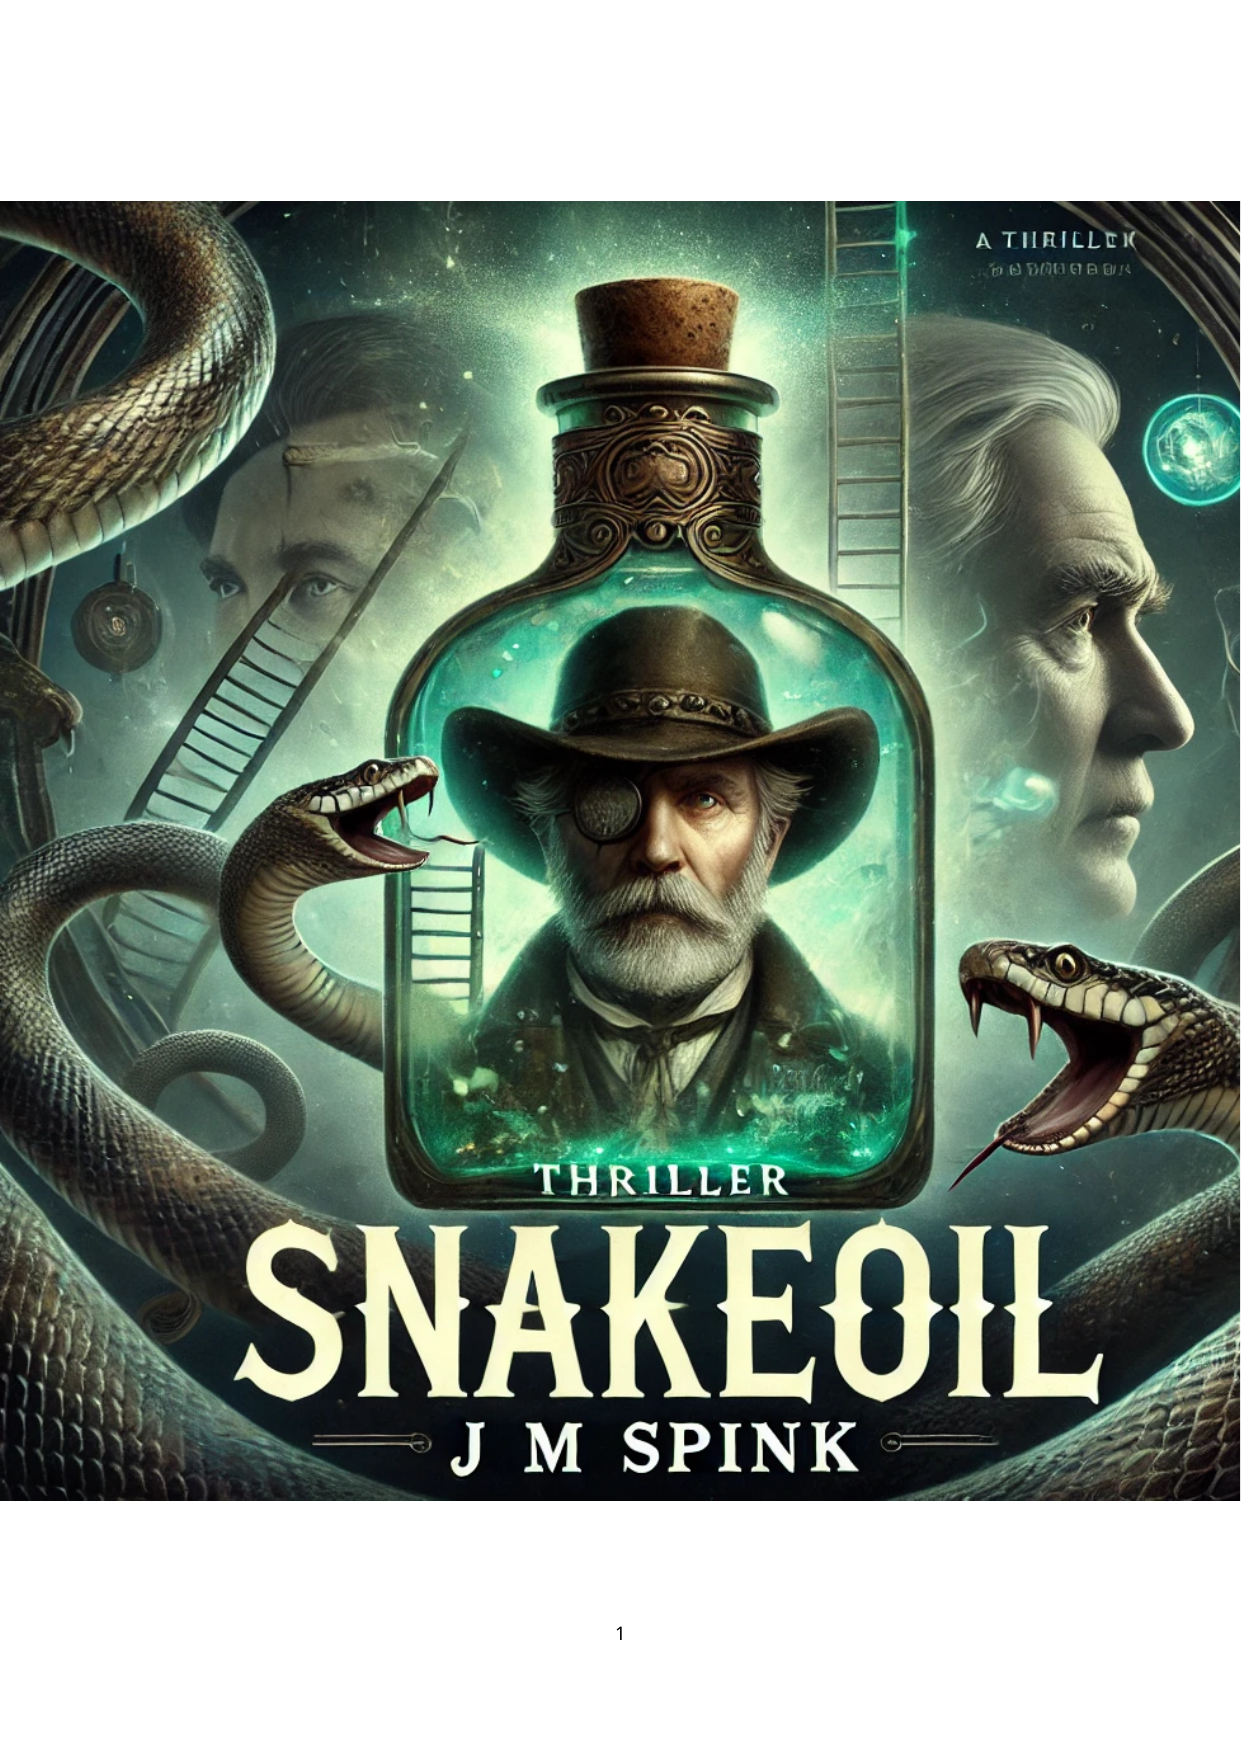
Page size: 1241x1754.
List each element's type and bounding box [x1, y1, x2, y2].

picture [0, 201, 1241, 1501]
